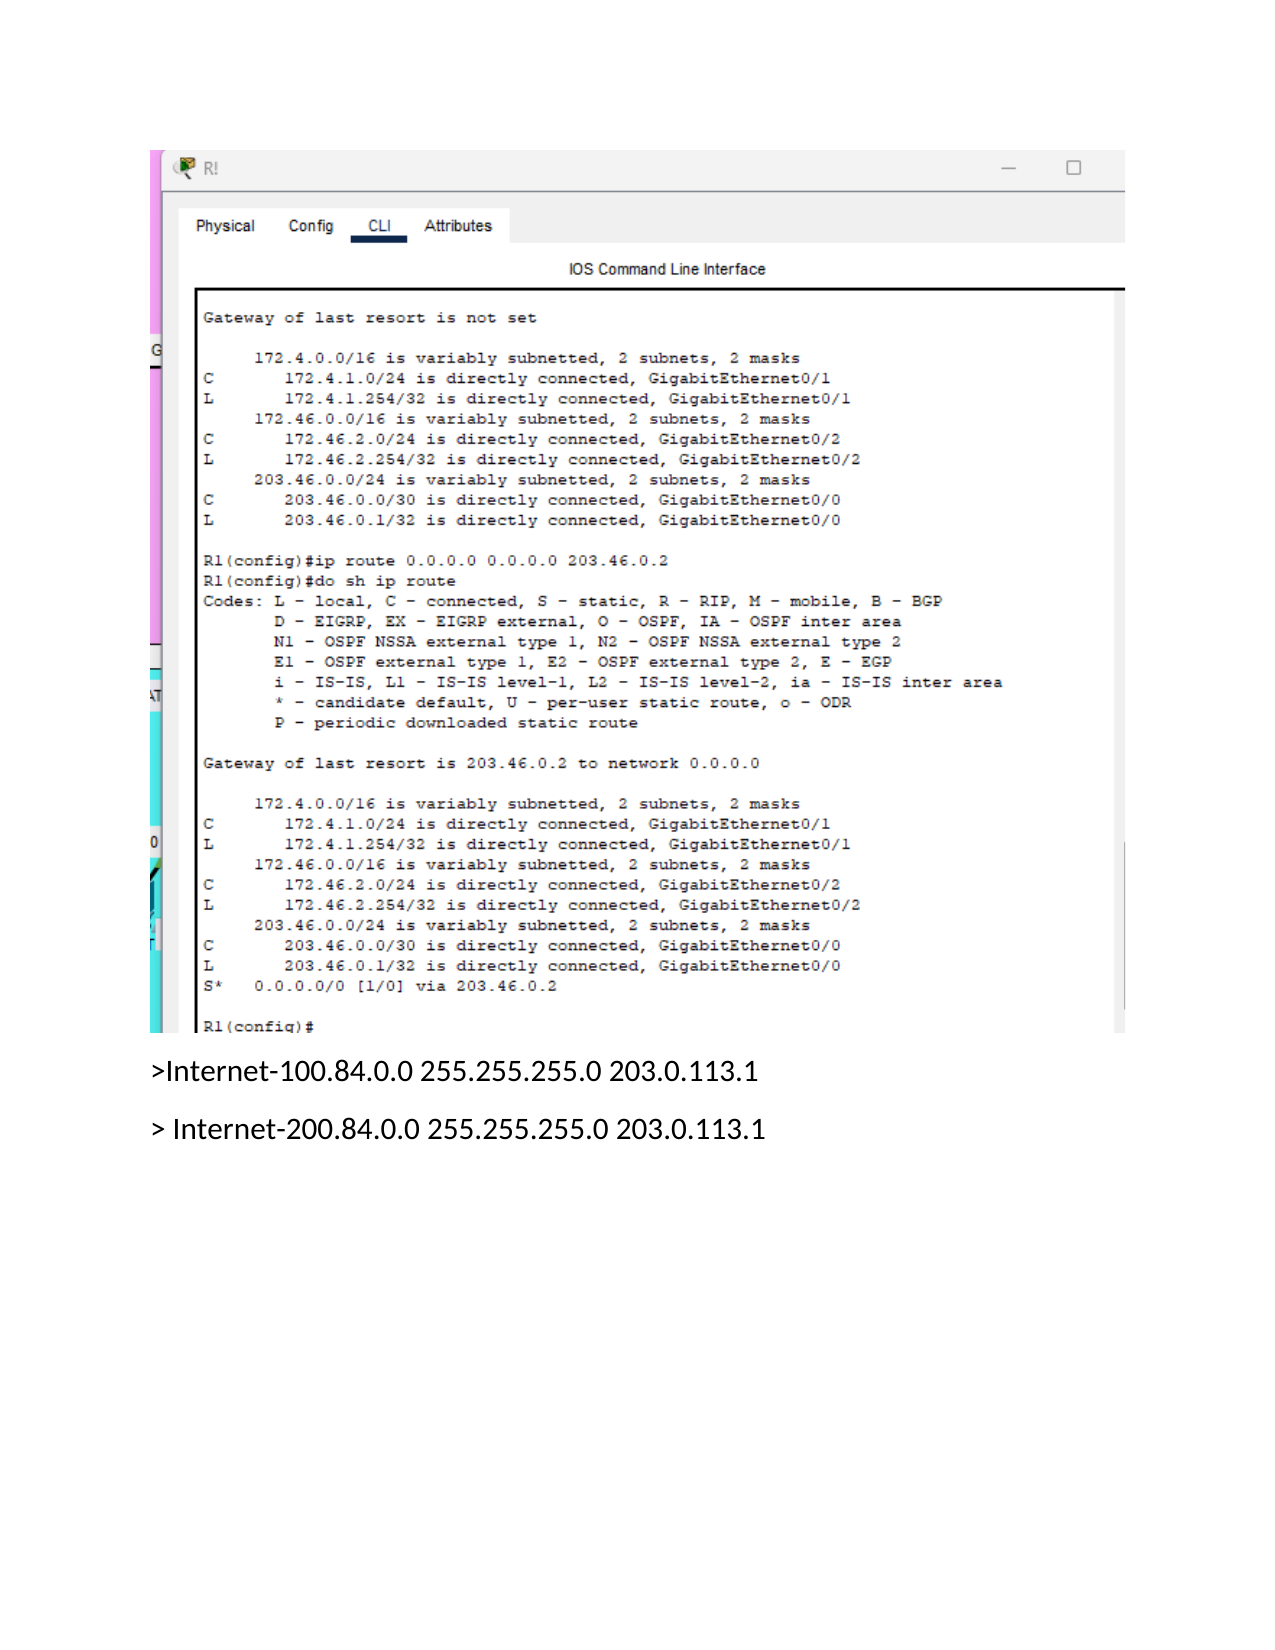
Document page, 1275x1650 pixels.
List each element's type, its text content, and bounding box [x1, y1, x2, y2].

picture [150, 150, 1125, 1033]
text > Internet-200.84.0.0 255.255.255.0 203.0.113.1 [150, 1109, 1125, 1147]
text >Internet-100.84.0.0 255.255.255.0 203.0.113.1 [150, 1051, 1125, 1089]
